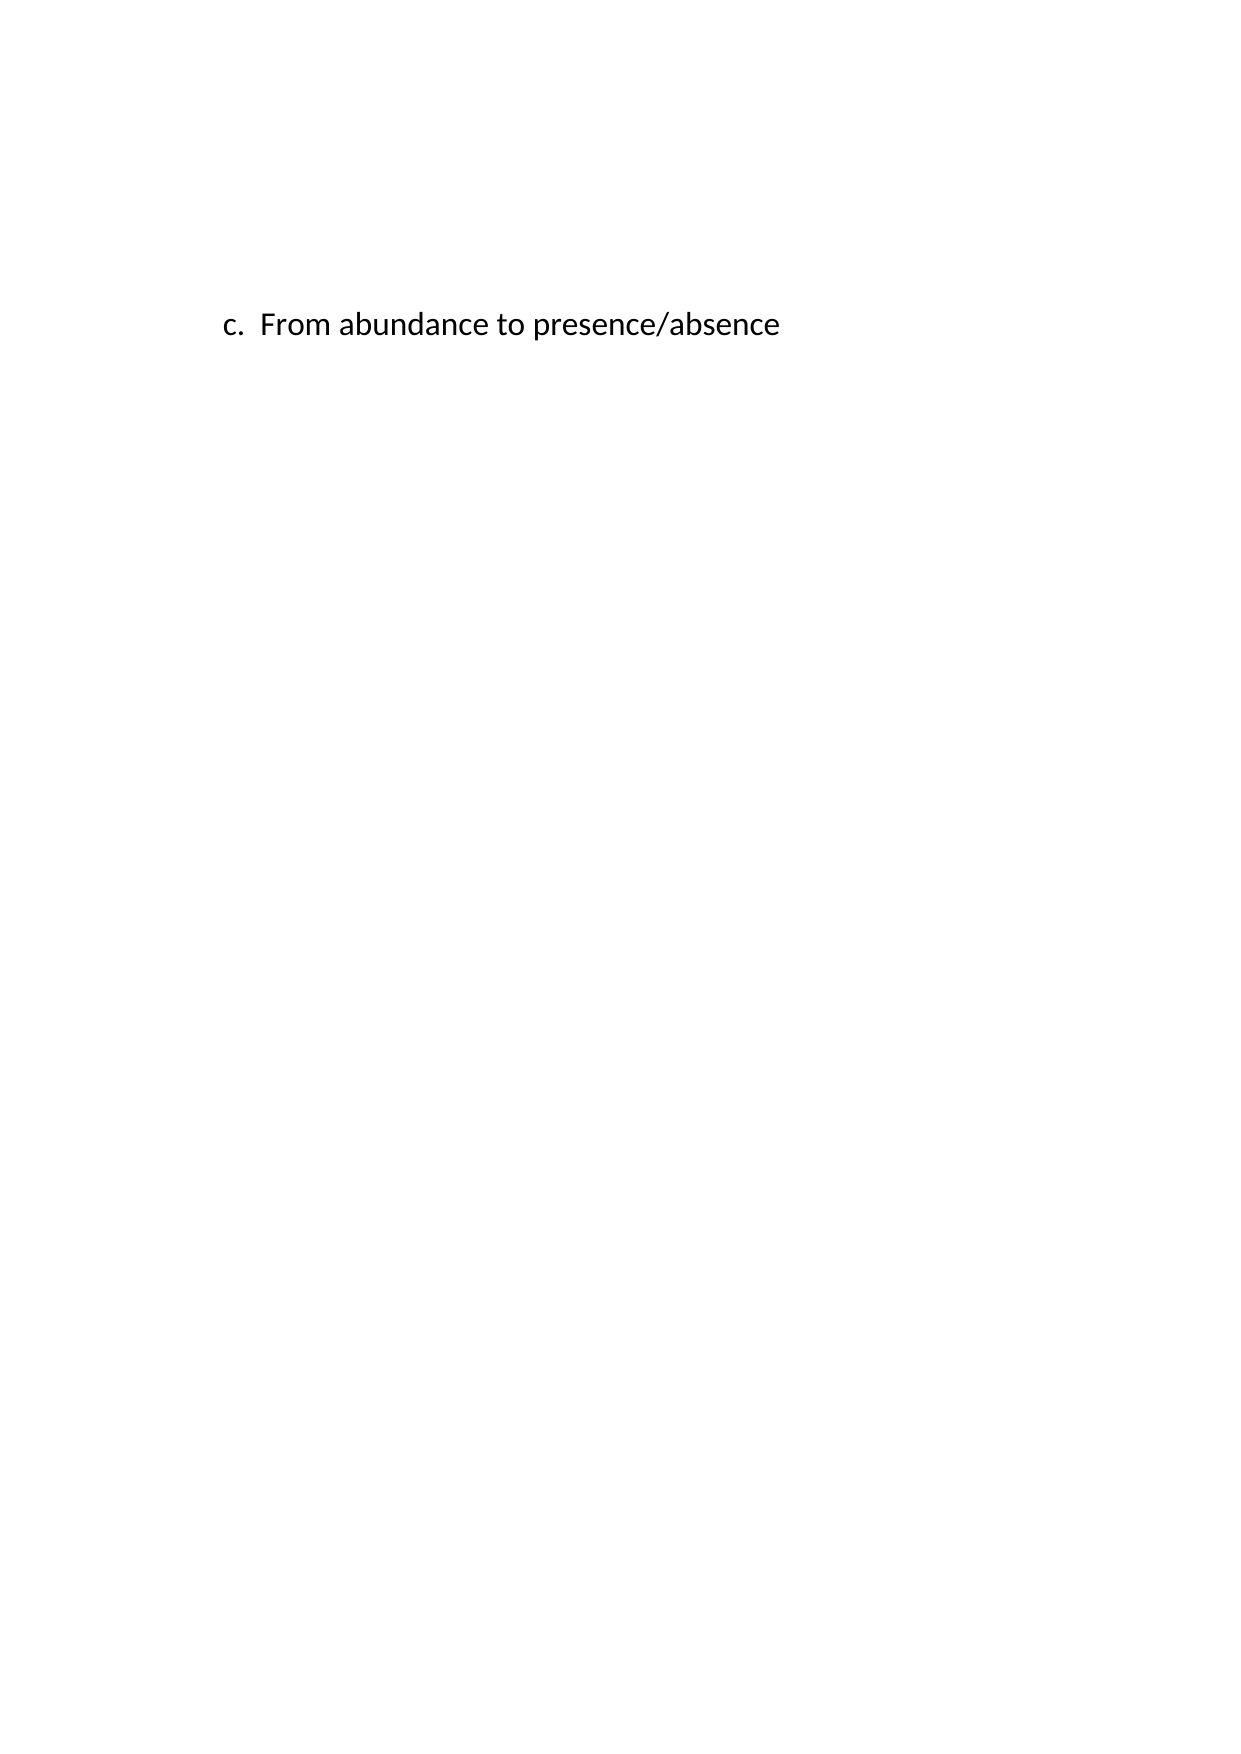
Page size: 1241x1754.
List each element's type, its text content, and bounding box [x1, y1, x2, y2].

list From abundance to presence/absence [223, 303, 1093, 343]
